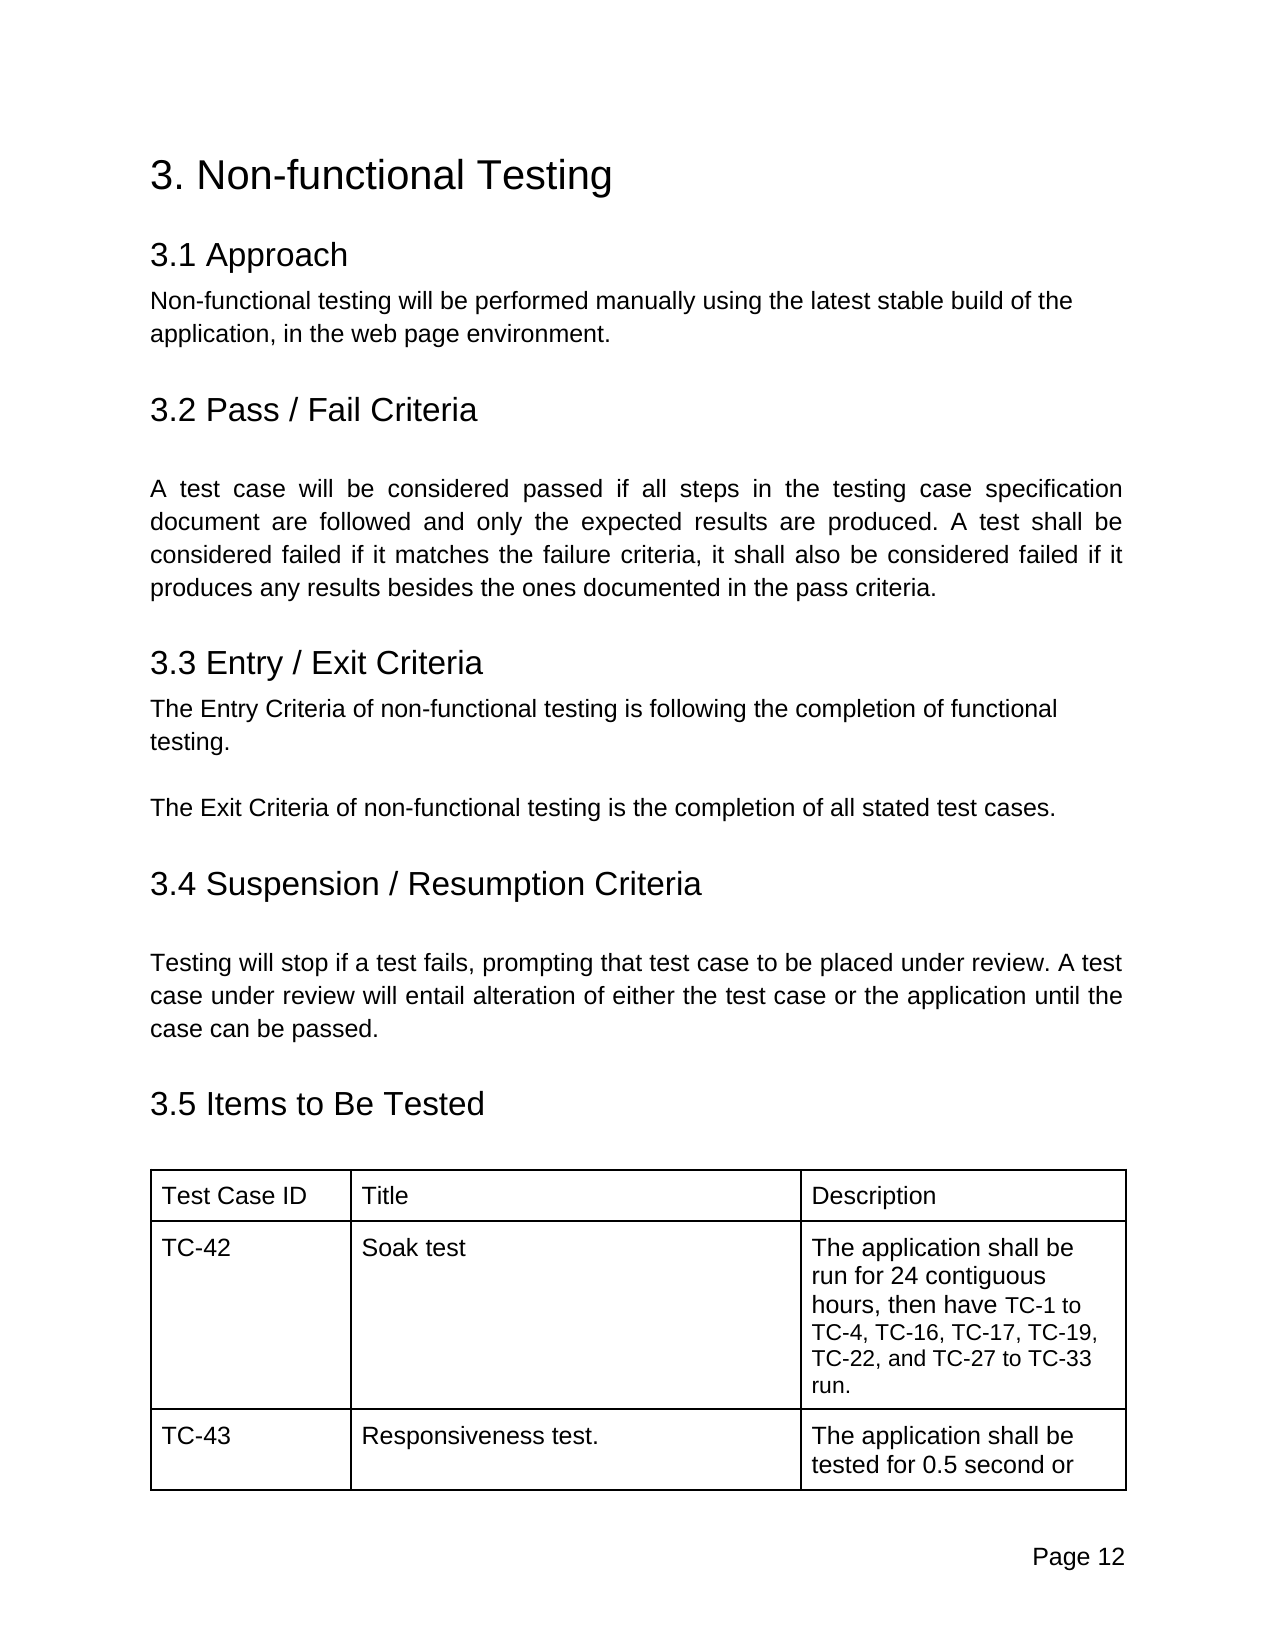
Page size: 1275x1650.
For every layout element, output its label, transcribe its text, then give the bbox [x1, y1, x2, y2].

subtitle 3.2 Pass / Fail Criteria [150, 390, 1125, 428]
table_cell Soak test [352, 1222, 800, 1408]
table_cell TC-43 [152, 1410, 350, 1489]
subtitle 3. Non-functional Testing [150, 150, 1125, 198]
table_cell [352, 1410, 800, 1489]
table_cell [802, 1410, 1125, 1489]
table_header Test Case ID [152, 1171, 350, 1220]
text A test case will be considered passed if all steps in the testing case specification document are followed and only the expected results are produced. A test shall be considered failed if it matches the failure criteria, it shall also be considered failed if it produces any results besides the ones documented in the pass criteria. [150, 474, 1125, 602]
subtitle 3.3 Entry / Exit Criteria [150, 643, 1125, 682]
text Testing will stop if a test fails, prompting that test case to be placed under review. A test case under review will entail alteration of either the test case or the application until the case can be passed. [150, 948, 1125, 1043]
text Non-functional testing will be performed manually using the latest stable build of the application, in the web page environment. [150, 286, 1125, 348]
subtitle 3.1 Approach [150, 235, 1125, 274]
text The Entry Criteria of non-functional testing is following the completion of functional testing. [150, 694, 1125, 756]
table_header Title [352, 1171, 800, 1220]
text The Exit Criteria of non-functional testing is the completion of all stated test cases. [150, 793, 1125, 822]
table_cell TC-42 [152, 1222, 350, 1408]
subtitle 3.5 Items to Be Tested [150, 1084, 1125, 1123]
table_header Description [802, 1171, 1125, 1220]
table_cell The application shall be run for 24 contiguous hours, then have TC-1 to TC-4, TC-16, TC-17, TC-19, TC-22, and TC-27 to TC-33 run. [802, 1222, 1125, 1408]
subtitle 3.4 Suspension / Resumption Criteria [150, 864, 1125, 902]
